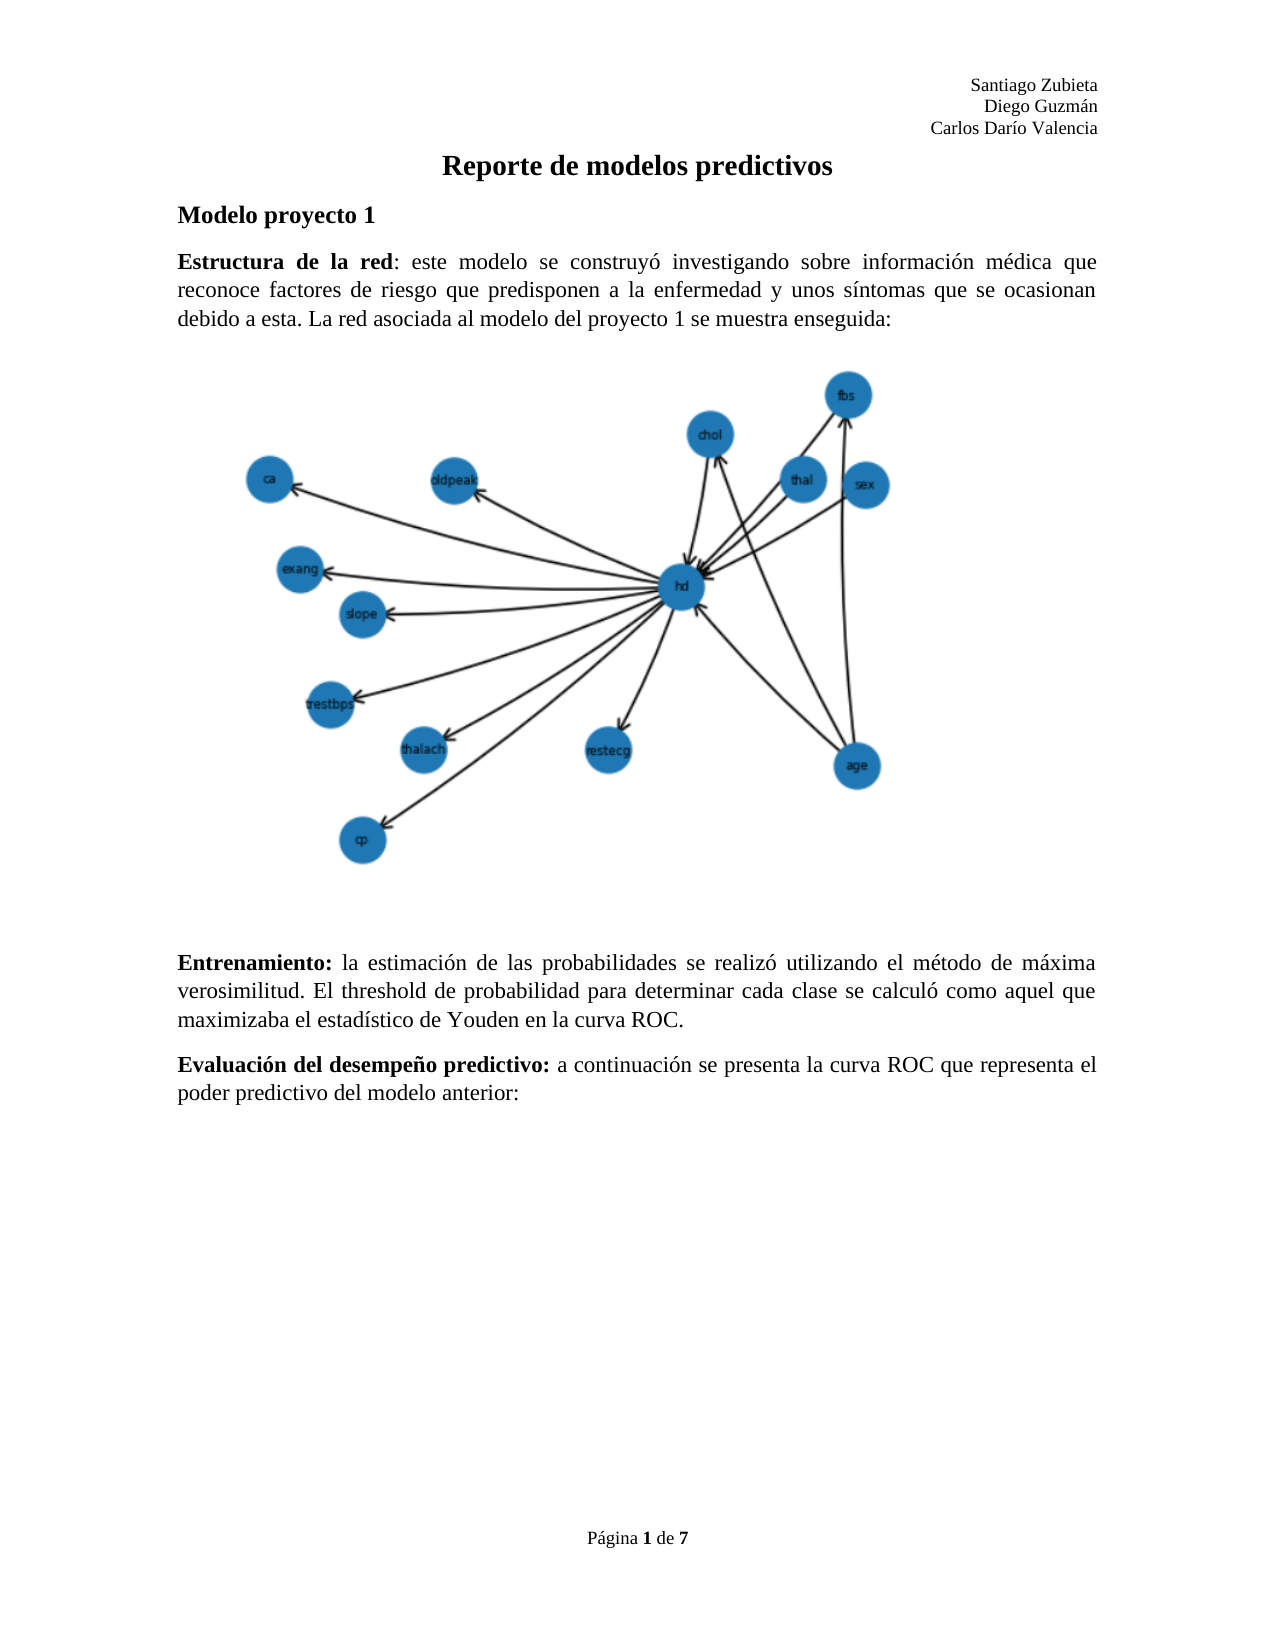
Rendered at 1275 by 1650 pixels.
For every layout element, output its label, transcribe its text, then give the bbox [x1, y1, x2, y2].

text Entrenamiento: la estimación de las probabilidades se realizó utilizando el método de máxima verosimilitud. El threshold de probabilidad para determinar cada clase se calculó como aquel que maximizaba el estadístico de Youden en la curva ROC. [177, 949, 1098, 1032]
text Estructura de la red: este modelo se construyó investigando sobre información médica que reconoce factores de riesgo que predisponen a la enfermedad y unos síntomas que se ocasionan debido a esta. La red asociada al modelo del proyecto 1 se muestra enseguida: [177, 248, 1098, 331]
text Evaluación del desempeño predictivo: a continuación se presenta la curva ROC que representa el poder predictivo del modelo anterior: [177, 1051, 1098, 1106]
picture [177, 350, 1098, 931]
text Modelo proyecto 1 [177, 200, 1098, 229]
text Reporte de modelos predictivos [177, 148, 1098, 181]
